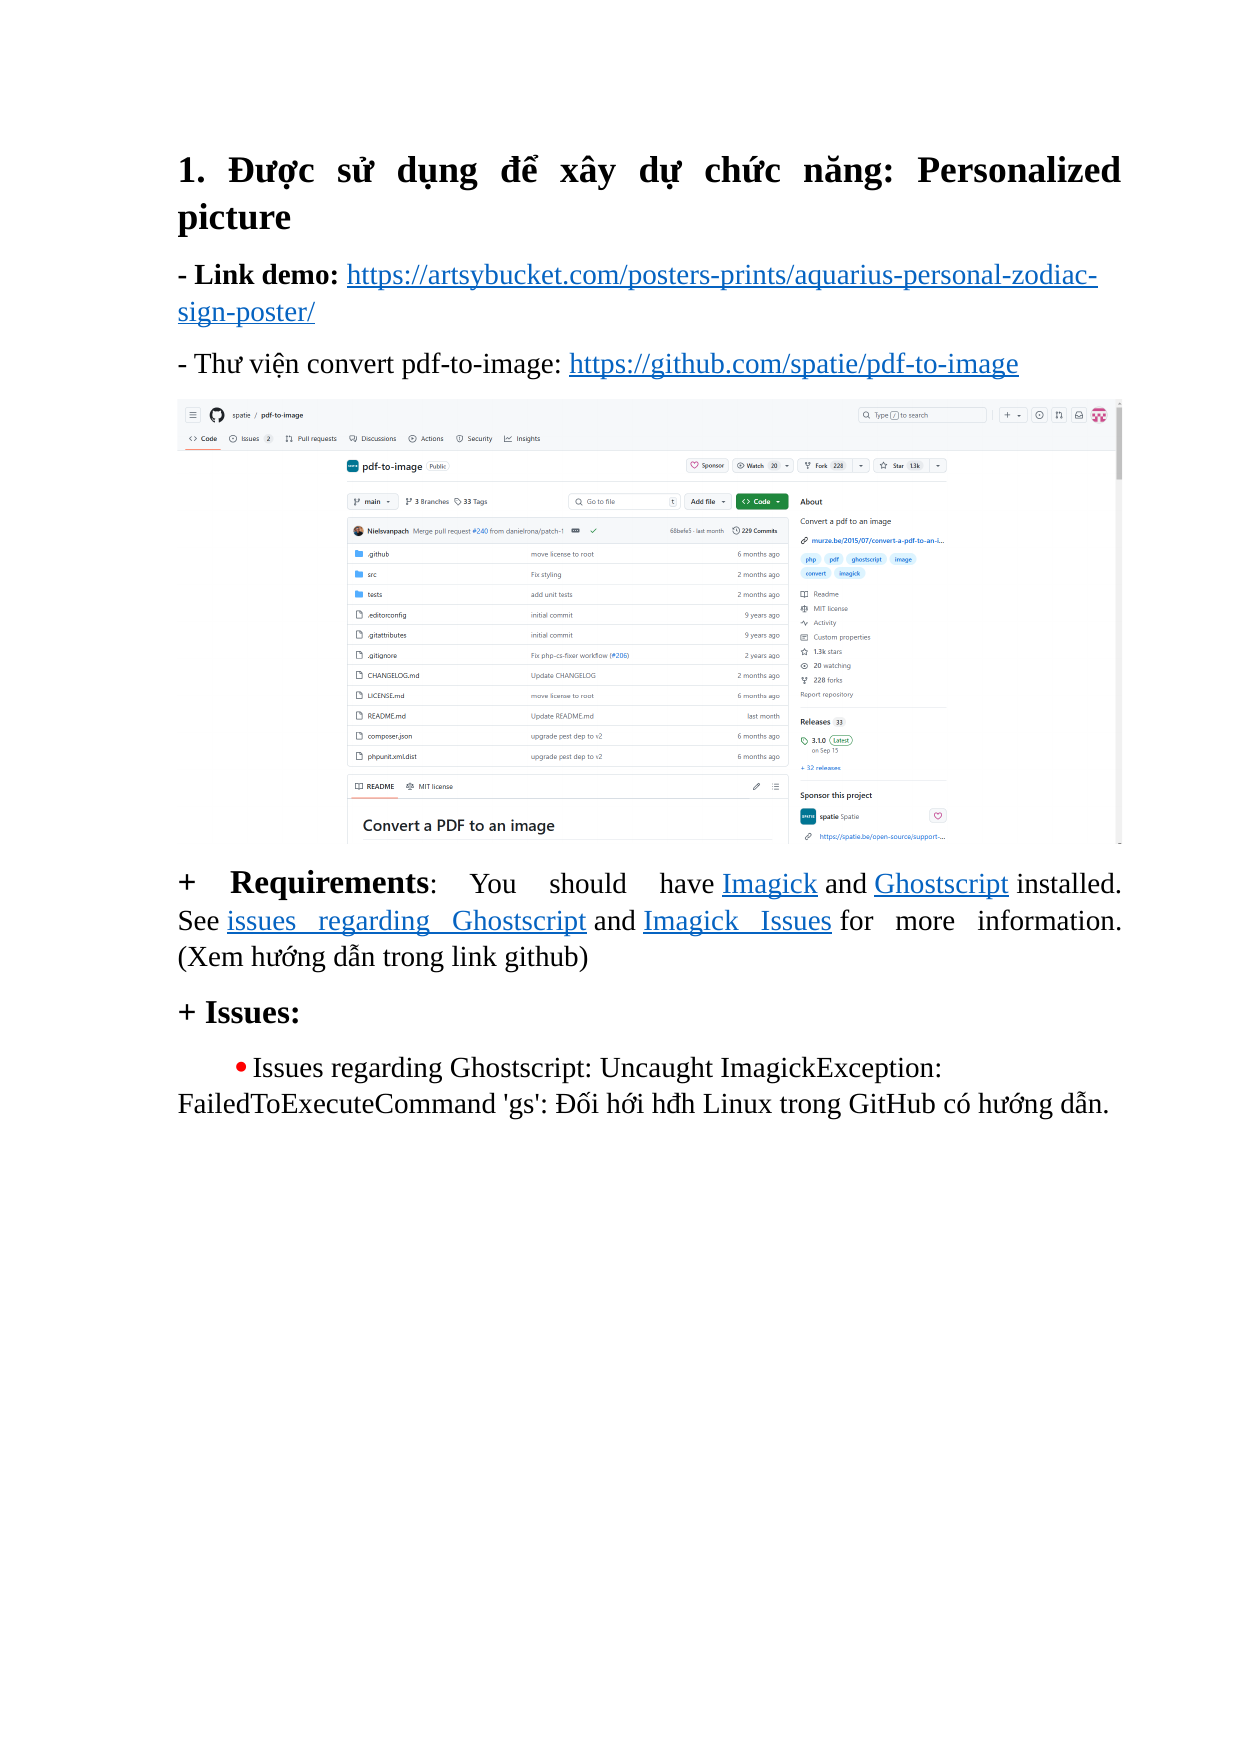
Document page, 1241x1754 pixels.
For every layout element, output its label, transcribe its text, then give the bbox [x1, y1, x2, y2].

text 1. Được sử dụng để xây dự chức năng: Personalized picture [177, 148, 1122, 237]
text - Thư viện convert pdf-to-image: https://github.com/spatie/pdf-to-image [177, 346, 1122, 380]
text + Requirements: You should have Imagick and Ghostscript installed. See issues regarding Ghostscript and Imagick Issues for more information. (Xem hướng dẫn trong link github) [177, 862, 1122, 973]
list Issues regarding Ghostscript: Uncaught ImagickException: FailedToExecuteCommand 'gs': Đối hới hđh Linux trong GitHub có hướng dẫn. [177, 1050, 1122, 1120]
picture [177, 399, 1123, 844]
text - Link demo: https://artsybucket.com/posters-prints/aquarius-personal-zodiac-sign-poster/ [177, 257, 1122, 327]
text + Issues: [177, 992, 1122, 1030]
